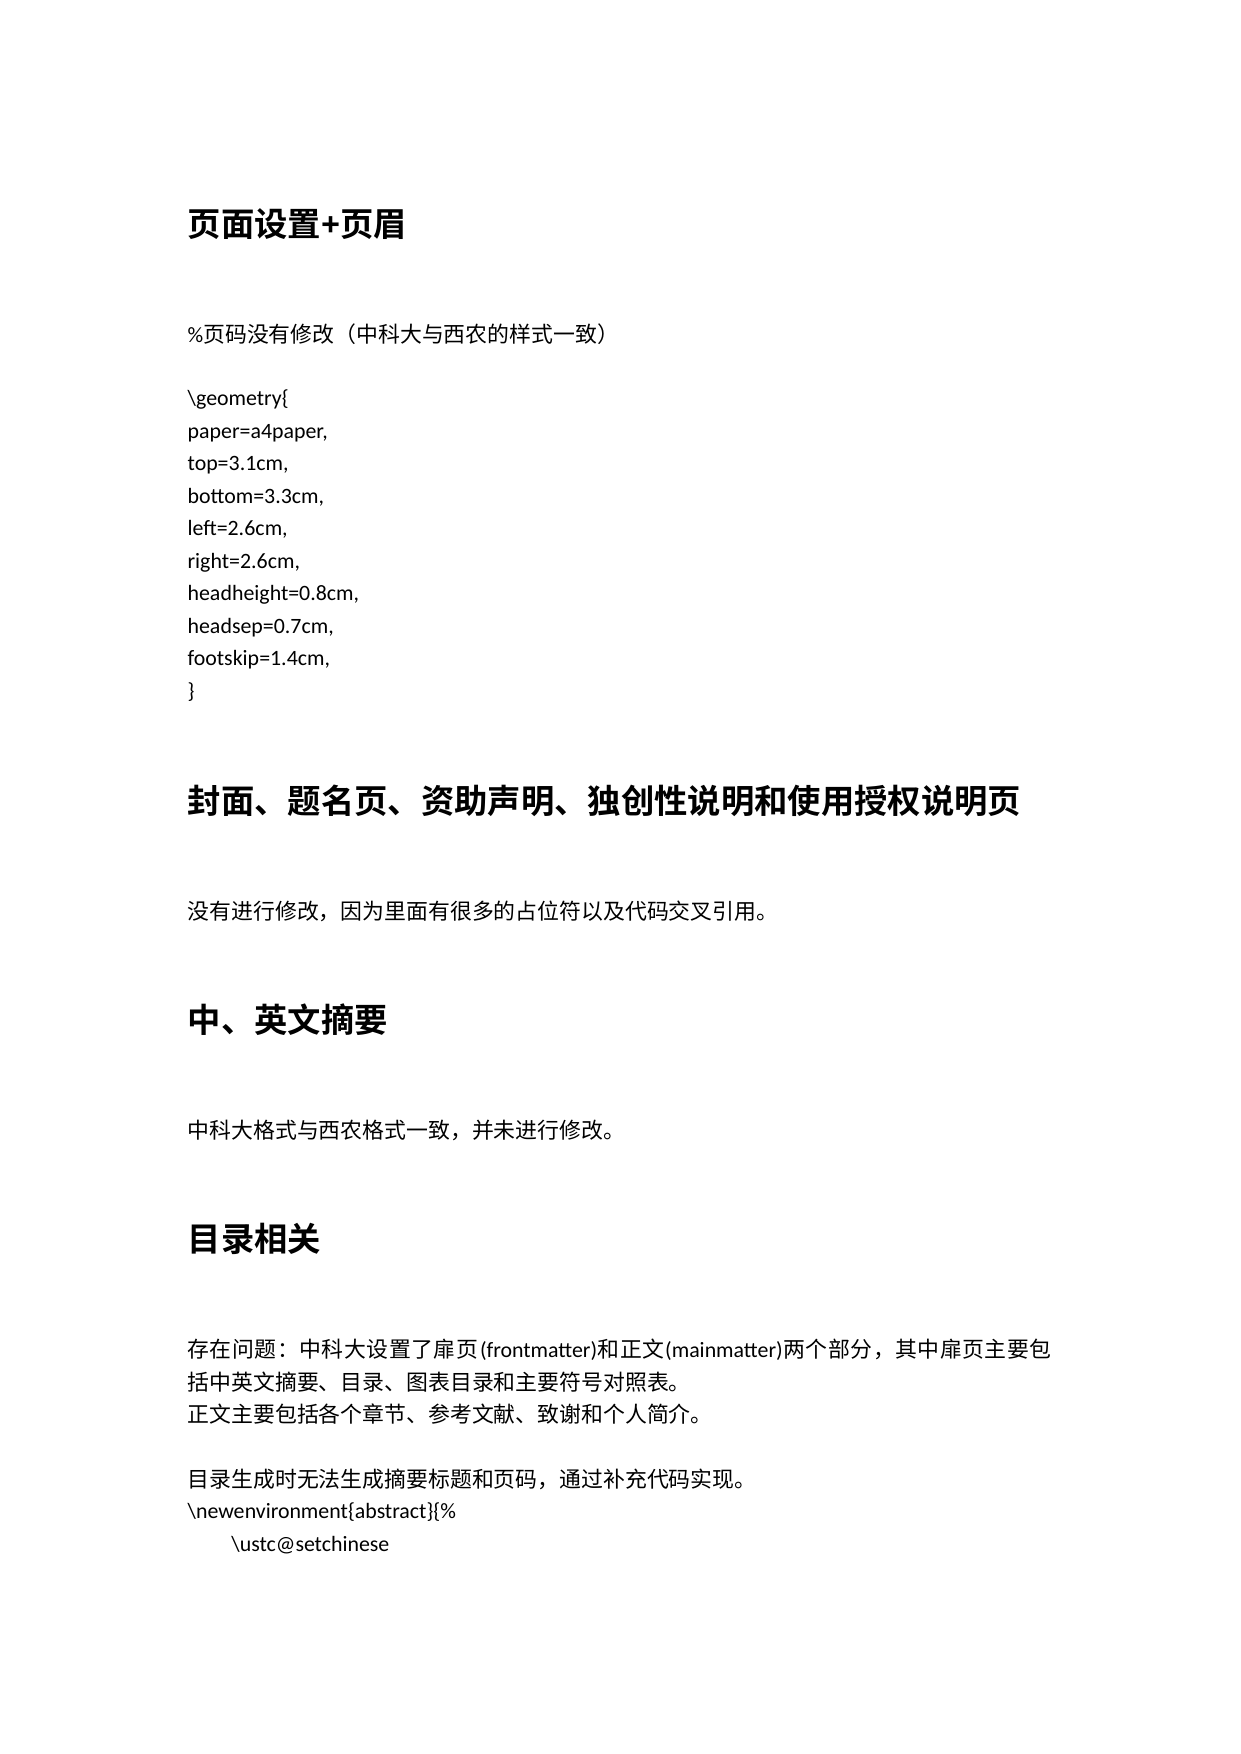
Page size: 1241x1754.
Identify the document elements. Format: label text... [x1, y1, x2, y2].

text footskip=1.4cm, [187, 641, 1053, 674]
text \ustc@setchinese [187, 1527, 1053, 1559]
text \newenvironment{abstract}{% [187, 1494, 1053, 1527]
text right=2.6cm, [187, 544, 1053, 576]
text top=3.1cm, [187, 446, 1053, 479]
text 中科大格式与西农格式一致，并未进行修改。 [187, 1112, 1053, 1145]
subtitle 目录相关 [187, 1204, 1053, 1269]
text 正文主要包括各个章节、参考文献、致谢和个人简介。 [187, 1397, 1053, 1429]
text 没有进行修改，因为里面有很多的占位符以及代码交叉引用。 [187, 893, 1053, 926]
subtitle 中、英文摘要 [187, 985, 1053, 1050]
text 存在问题：中科大设置了扉页(frontmatter)和正文(mainmatter)两个部分，其中扉页主要包括中英文摘要、目录、图表目录和主要符号对照表。 [187, 1332, 1053, 1397]
text bottom=3.3cm, [187, 479, 1053, 511]
text \geometry{ [187, 381, 1053, 414]
text left=2.6cm, [187, 511, 1053, 544]
text } [187, 674, 1053, 706]
subtitle 页面设置+页眉 [187, 189, 1053, 254]
text 目录生成时无法生成摘要标题和页码，通过补充代码实现。 [187, 1462, 1053, 1494]
text paper=a4paper, [187, 414, 1053, 446]
subtitle 封面、题名页、资助声明、独创性说明和使用授权说明页 [187, 766, 1053, 831]
text headheight=0.8cm, [187, 576, 1053, 609]
text %页码没有修改（中科大与西农的样式一致） [187, 316, 1053, 349]
text headsep=0.7cm, [187, 609, 1053, 641]
